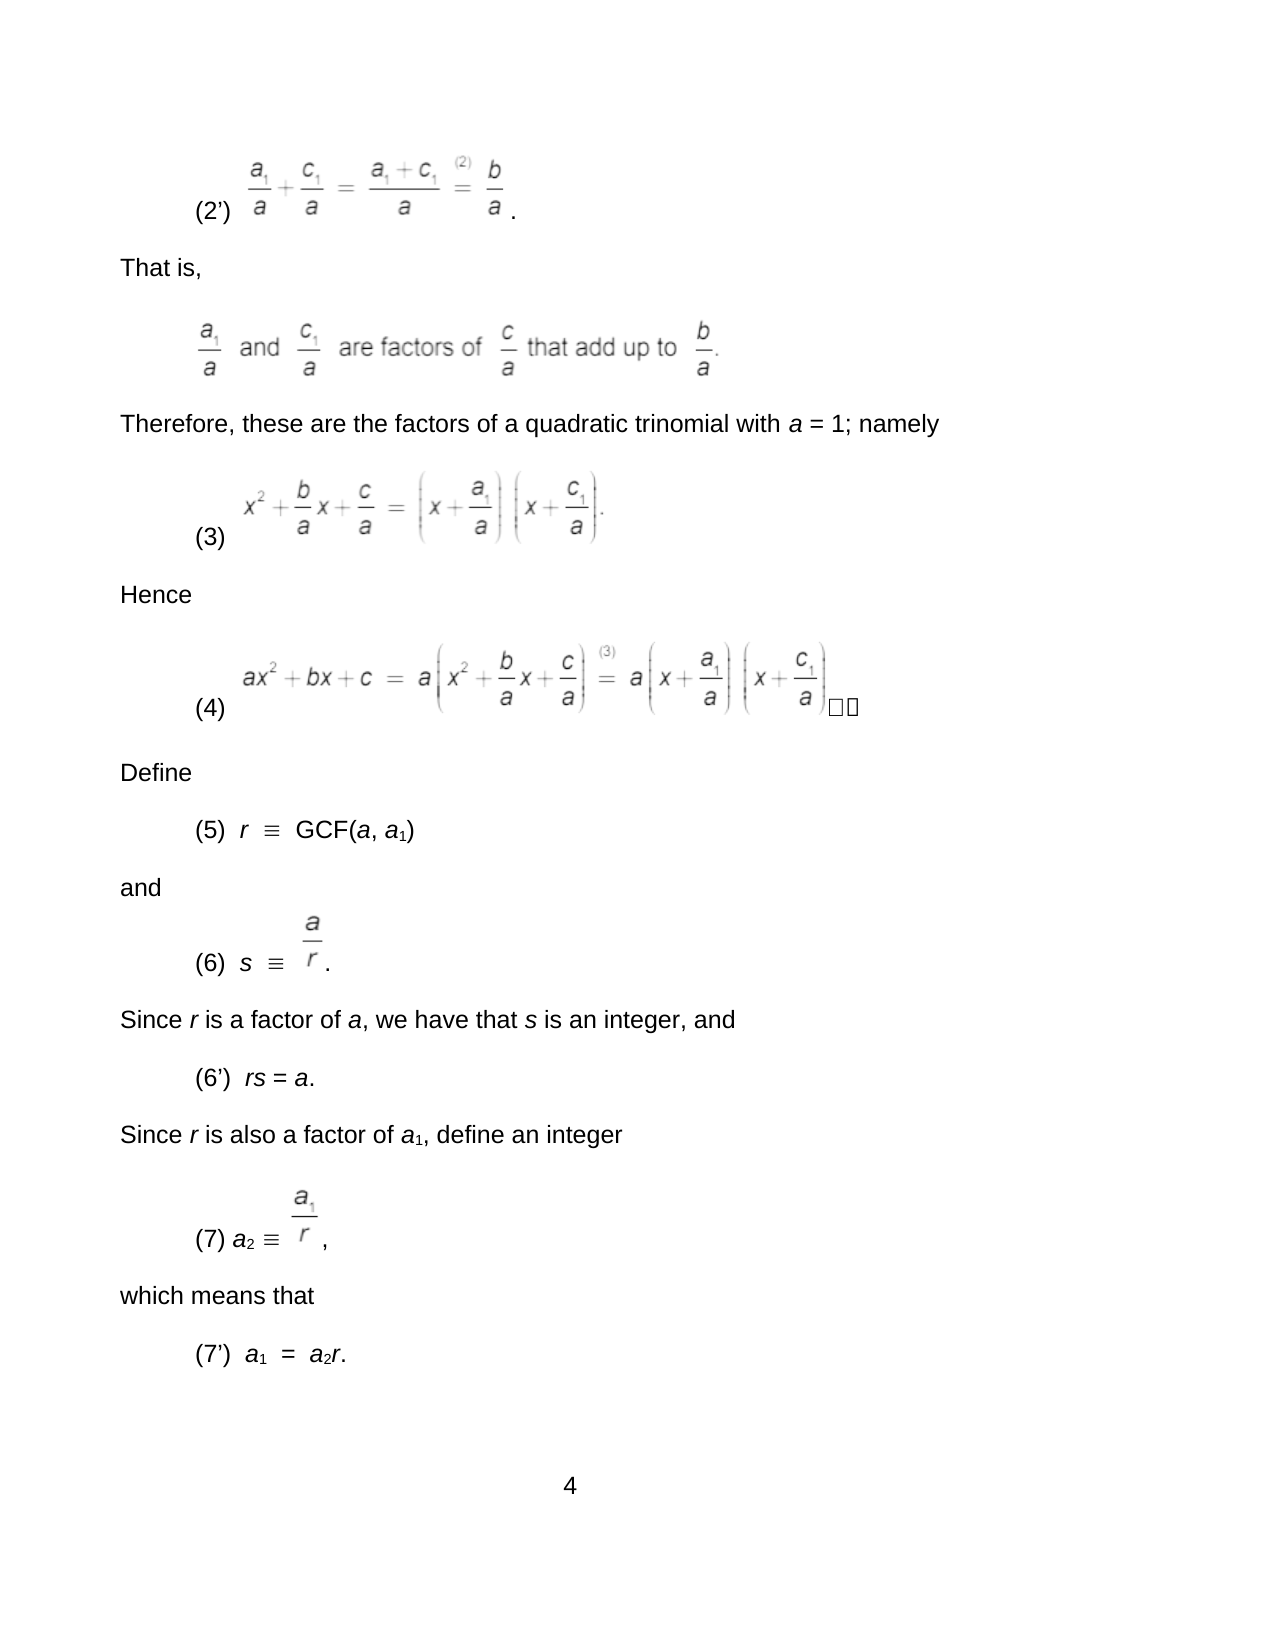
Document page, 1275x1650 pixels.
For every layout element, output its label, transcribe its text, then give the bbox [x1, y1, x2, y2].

text (6) s . [120, 902, 1155, 977]
text and [120, 873, 1155, 902]
text (5) r GCF(a, a1) [120, 816, 1155, 844]
text Since r is also a factor of a1, define an integer [120, 1120, 1155, 1149]
text Since r is a factor of a, we have that s is an integer, and [120, 1005, 1155, 1034]
text Define [120, 758, 1155, 787]
text Hence [120, 580, 1155, 608]
text which means that [120, 1281, 1155, 1310]
text (7) a2 , [120, 1178, 1155, 1252]
text That is, [120, 253, 1155, 282]
text (3) [120, 466, 1155, 551]
text (6’) rs = a. [120, 1063, 1155, 1092]
text (7’) a1 = a2r. [120, 1339, 1155, 1367]
text (4)  [120, 637, 1155, 724]
text Therefore, these are the factors of a quadratic trinomial with a = 1; namely [120, 409, 1155, 438]
text (2’) . [120, 150, 1155, 224]
